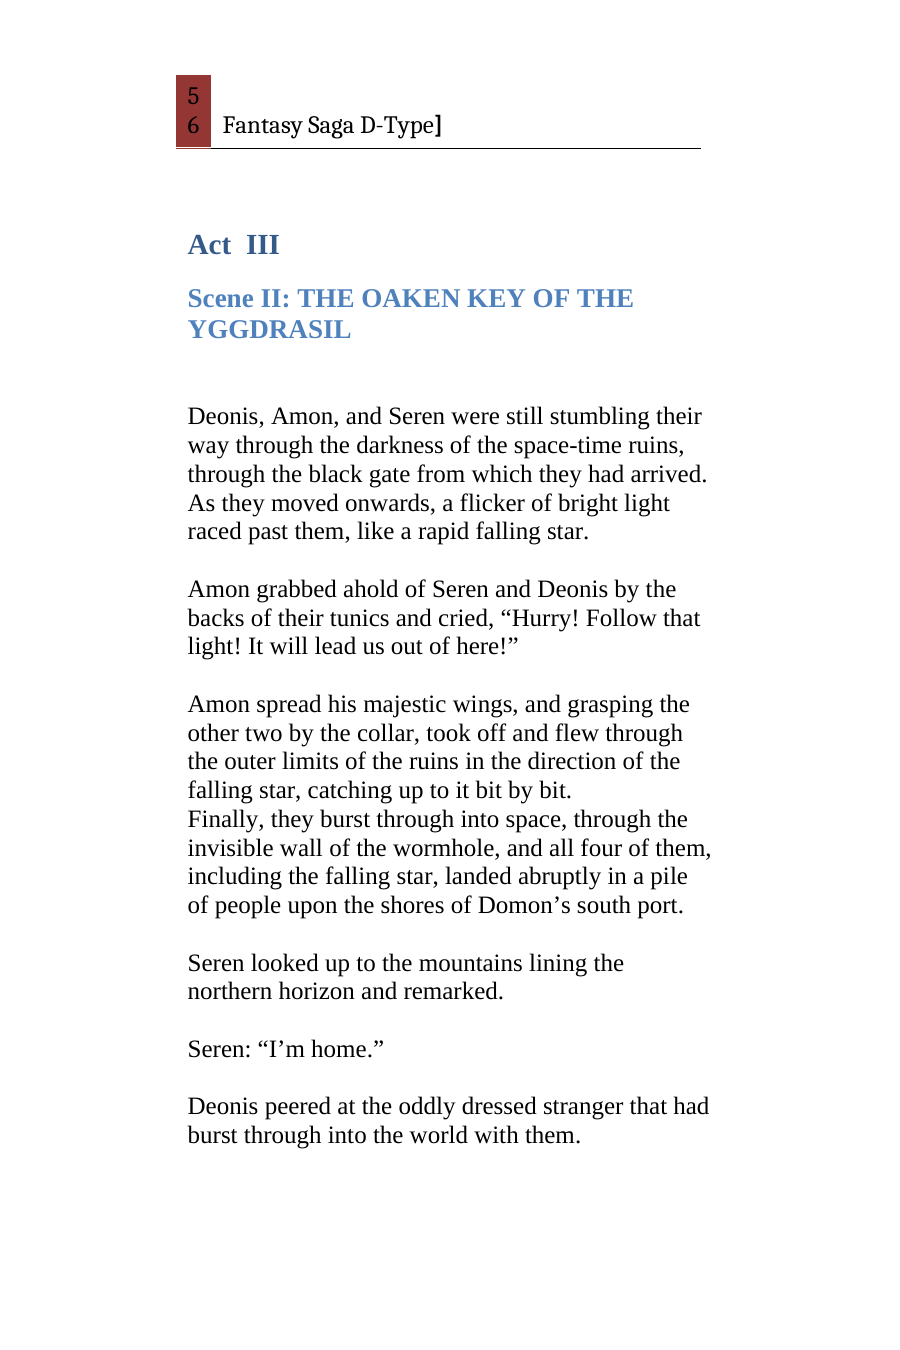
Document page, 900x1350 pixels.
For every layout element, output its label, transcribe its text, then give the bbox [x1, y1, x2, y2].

subtitle Scene II: THE OAKEN KEY OF THE YGGDRASIL [187, 282, 712, 344]
text Deonis peered at the oddly dressed stranger that had burst through into the world with them. [187, 1091, 712, 1149]
text Amon spread his majestic wings, and grasping the other two by the collar, took off and flew through the outer limits of the ruins in the direction of the falling star, catching up to it bit by bit. [187, 689, 712, 804]
text Amon grabbed ahold of Seren and Deonis by the backs of their tunics and cried, “Hurry! Follow that light! It will lead us out of here!” [187, 574, 712, 660]
text Seren looked up to the mountains lining the northern horizon and remarked. [187, 948, 712, 1005]
text Finally, they burst through into space, through the invisible wall of the wormhole, and all four of them, including the falling star, landed abruptly in a pile of people upon the shores of Domon’s south port. [187, 804, 712, 919]
text Seren: “I’m home.” [187, 1034, 712, 1063]
text Deonis, Amon, and Seren were still stumbling their way through the darkness of the space-time ruins, through the black gate from which they had arrived. As they moved onwards, a flicker of bright light raced past them, like a rapid falling star. [187, 401, 712, 545]
subtitle Act III [187, 227, 712, 261]
